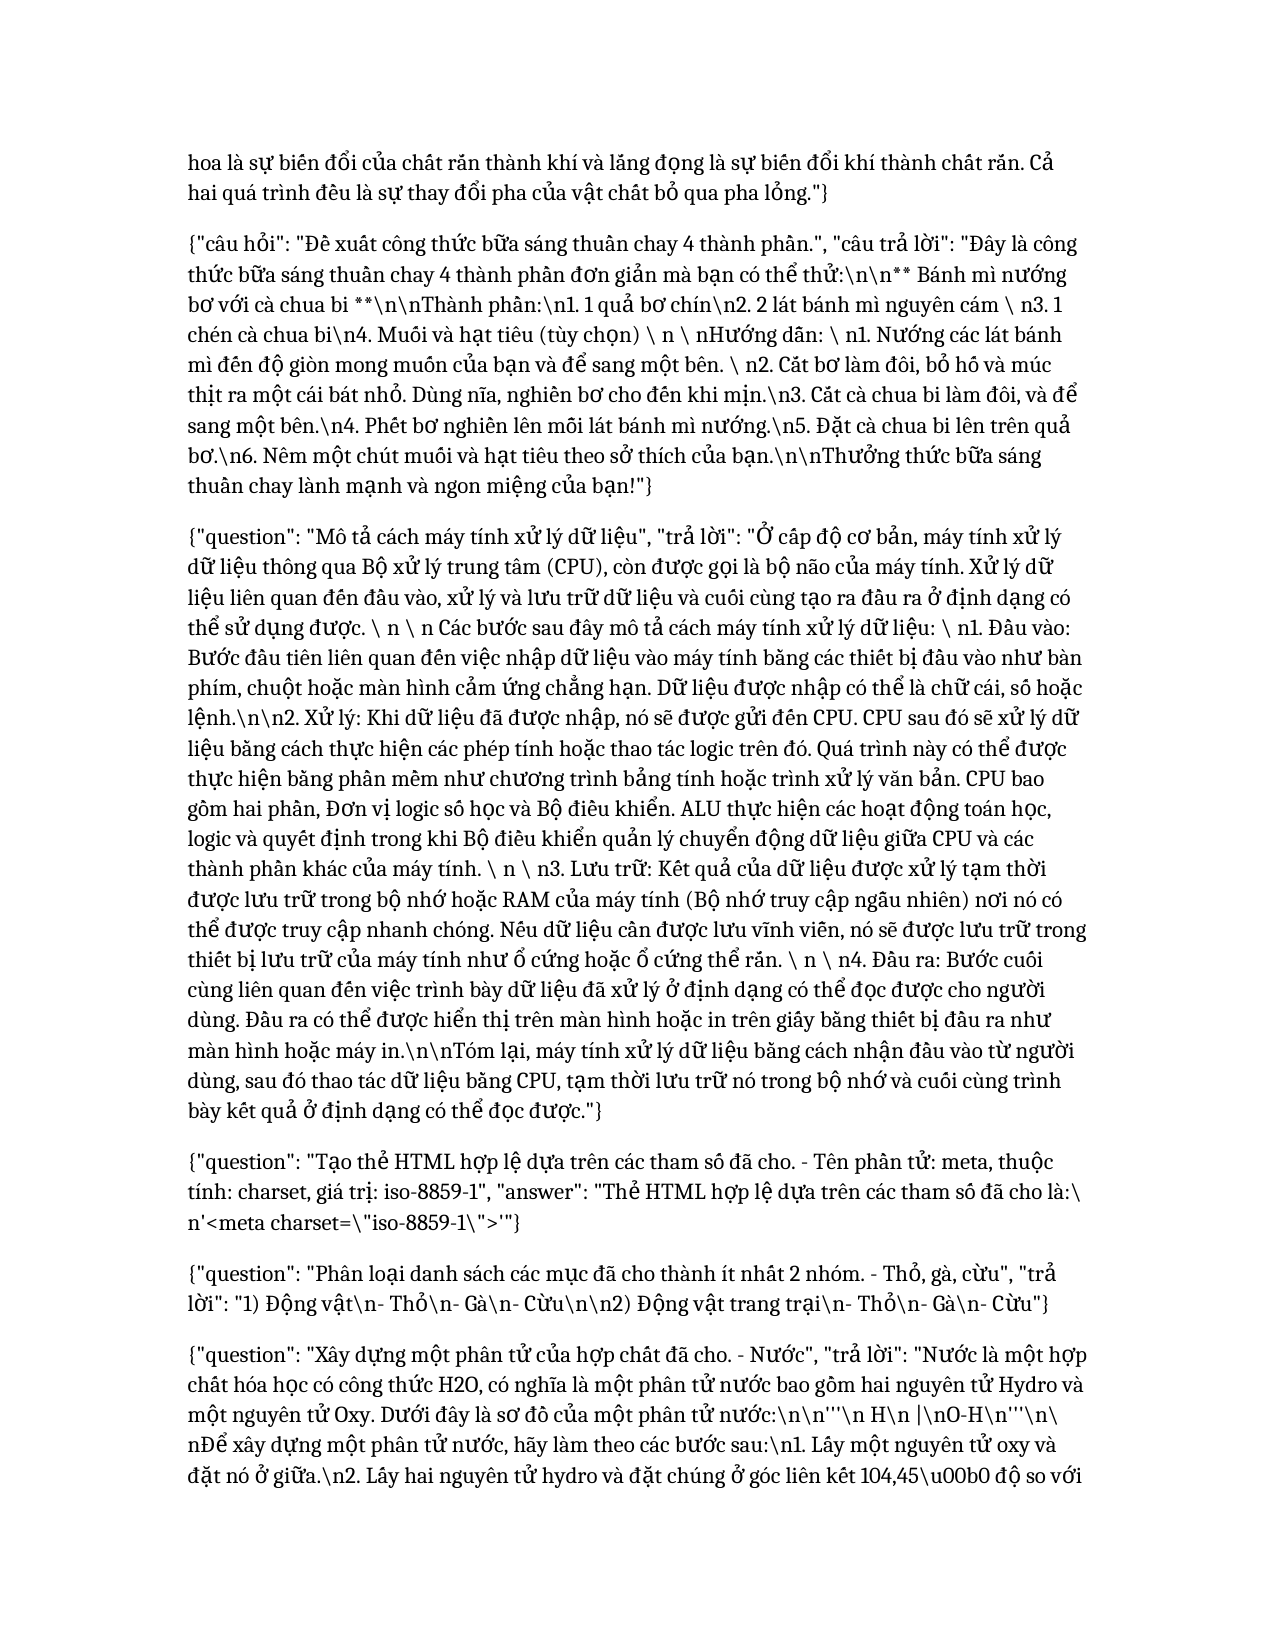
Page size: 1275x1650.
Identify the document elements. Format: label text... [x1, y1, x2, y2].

text {"question": "Mô tả cách máy tính xử lý dữ liệu", "trả lời": "Ở cấp độ cơ bản, máy tính xử lý dữ liệu thông qua Bộ xử lý trung tâm (CPU), còn được gọi là bộ não của máy tính. Xử lý dữ liệu liên quan đến đầu vào, xử lý và lưu trữ dữ liệu và cuối cùng tạo ra đầu ra ở định dạng có thể sử dụng được. \ n \ n Các bước sau đây mô tả cách máy tính xử lý dữ liệu: \ n1. Đầu vào: Bước đầu tiên liên quan đến việc nhập dữ liệu vào máy tính bằng các thiết bị đầu vào như bàn phím, chuột hoặc màn hình cảm ứng chẳng hạn. Dữ liệu được nhập có thể là chữ cái, số hoặc lệnh.\n\n2. Xử lý: Khi dữ liệu đã được nhập, nó sẽ được gửi đến CPU. CPU sau đó sẽ xử lý dữ liệu bằng cách thực hiện các phép tính hoặc thao tác logic trên đó. Quá trình này có thể được thực hiện bằng phần mềm như chương trình bảng tính hoặc trình xử lý văn bản. CPU bao gồm hai phần, Đơn vị logic số học và Bộ điều khiển. ALU thực hiện các hoạt động toán học, logic và quyết định trong khi Bộ điều khiển quản lý chuyển động dữ liệu giữa CPU và các thành phần khác của máy tính. \ n \ n3. Lưu trữ: Kết quả của dữ liệu được xử lý tạm thời được lưu trữ trong bộ nhớ hoặc RAM của máy tính (Bộ nhớ truy cập ngẫu nhiên) nơi nó có thể được truy cập nhanh chóng. Nếu dữ liệu cần được lưu vĩnh viễn, nó sẽ được lưu trữ trong thiết bị lưu trữ của máy tính như ổ cứng hoặc ổ cứng thể rắn. \ n \ n4. Đầu ra: Bước cuối cùng liên quan đến việc trình bày dữ liệu đã xử lý ở định dạng có thể đọc được cho người dùng. Đầu ra có thể được hiển thị trên màn hình hoặc in trên giấy bằng thiết bị đầu ra như màn hình hoặc máy in.\n\nTóm lại, máy tính xử lý dữ liệu bằng cách nhận đầu vào từ người dùng, sau đó thao tác dữ liệu bằng CPU, tạm thời lưu trữ nó trong bộ nhớ và cuối cùng trình bày kết quả ở định dạng có thể đọc được."} [187, 524, 1087, 1124]
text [187, 1342, 1087, 1489]
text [187, 150, 1087, 207]
text {"question": "Tạo thẻ HTML hợp lệ dựa trên các tham số đã cho. - Tên phần tử: meta, thuộc tính: charset, giá trị: iso-8859-1", "answer": "Thẻ HTML hợp lệ dựa trên các tham số đã cho là:\n'<meta charset=\"iso-8859-1\">'"} [187, 1149, 1087, 1236]
text {"câu hỏi": "Đề xuất công thức bữa sáng thuần chay 4 thành phần.", "câu trả lời": "Đây là công thức bữa sáng thuần chay 4 thành phần đơn giản mà bạn có thể thử:\n\n** Bánh mì nướng bơ với cà chua bi **\n\nThành phần:\n1. 1 quả bơ chín\n2. 2 lát bánh mì nguyên cám \ n3. 1 chén cà chua bi\n4. Muối và hạt tiêu (tùy chọn) \ n \ nHướng dẫn: \ n1. Nướng các lát bánh mì đến độ giòn mong muốn của bạn và để sang một bên. \ n2. Cắt bơ làm đôi, bỏ hố và múc thịt ra một cái bát nhỏ. Dùng nĩa, nghiền bơ cho đến khi mịn.\n3. Cắt cà chua bi làm đôi, và để sang một bên.\n4. Phết bơ nghiền lên mỗi lát bánh mì nướng.\n5. Đặt cà chua bi lên trên quả bơ.\n6. Nêm một chút muối và hạt tiêu theo sở thích của bạn.\n\nThưởng thức bữa sáng thuần chay lành mạnh và ngon miệng của bạn!"} [187, 231, 1087, 499]
text {"question": "Phân loại danh sách các mục đã cho thành ít nhất 2 nhóm. - Thỏ, gà, cừu", "trả lời": "1) Động vật\n- Thỏ\n- Gà\n- Cừu\n\n2) Động vật trang trại\n- Thỏ\n- Gà\n- Cừu"} [187, 1260, 1087, 1317]
